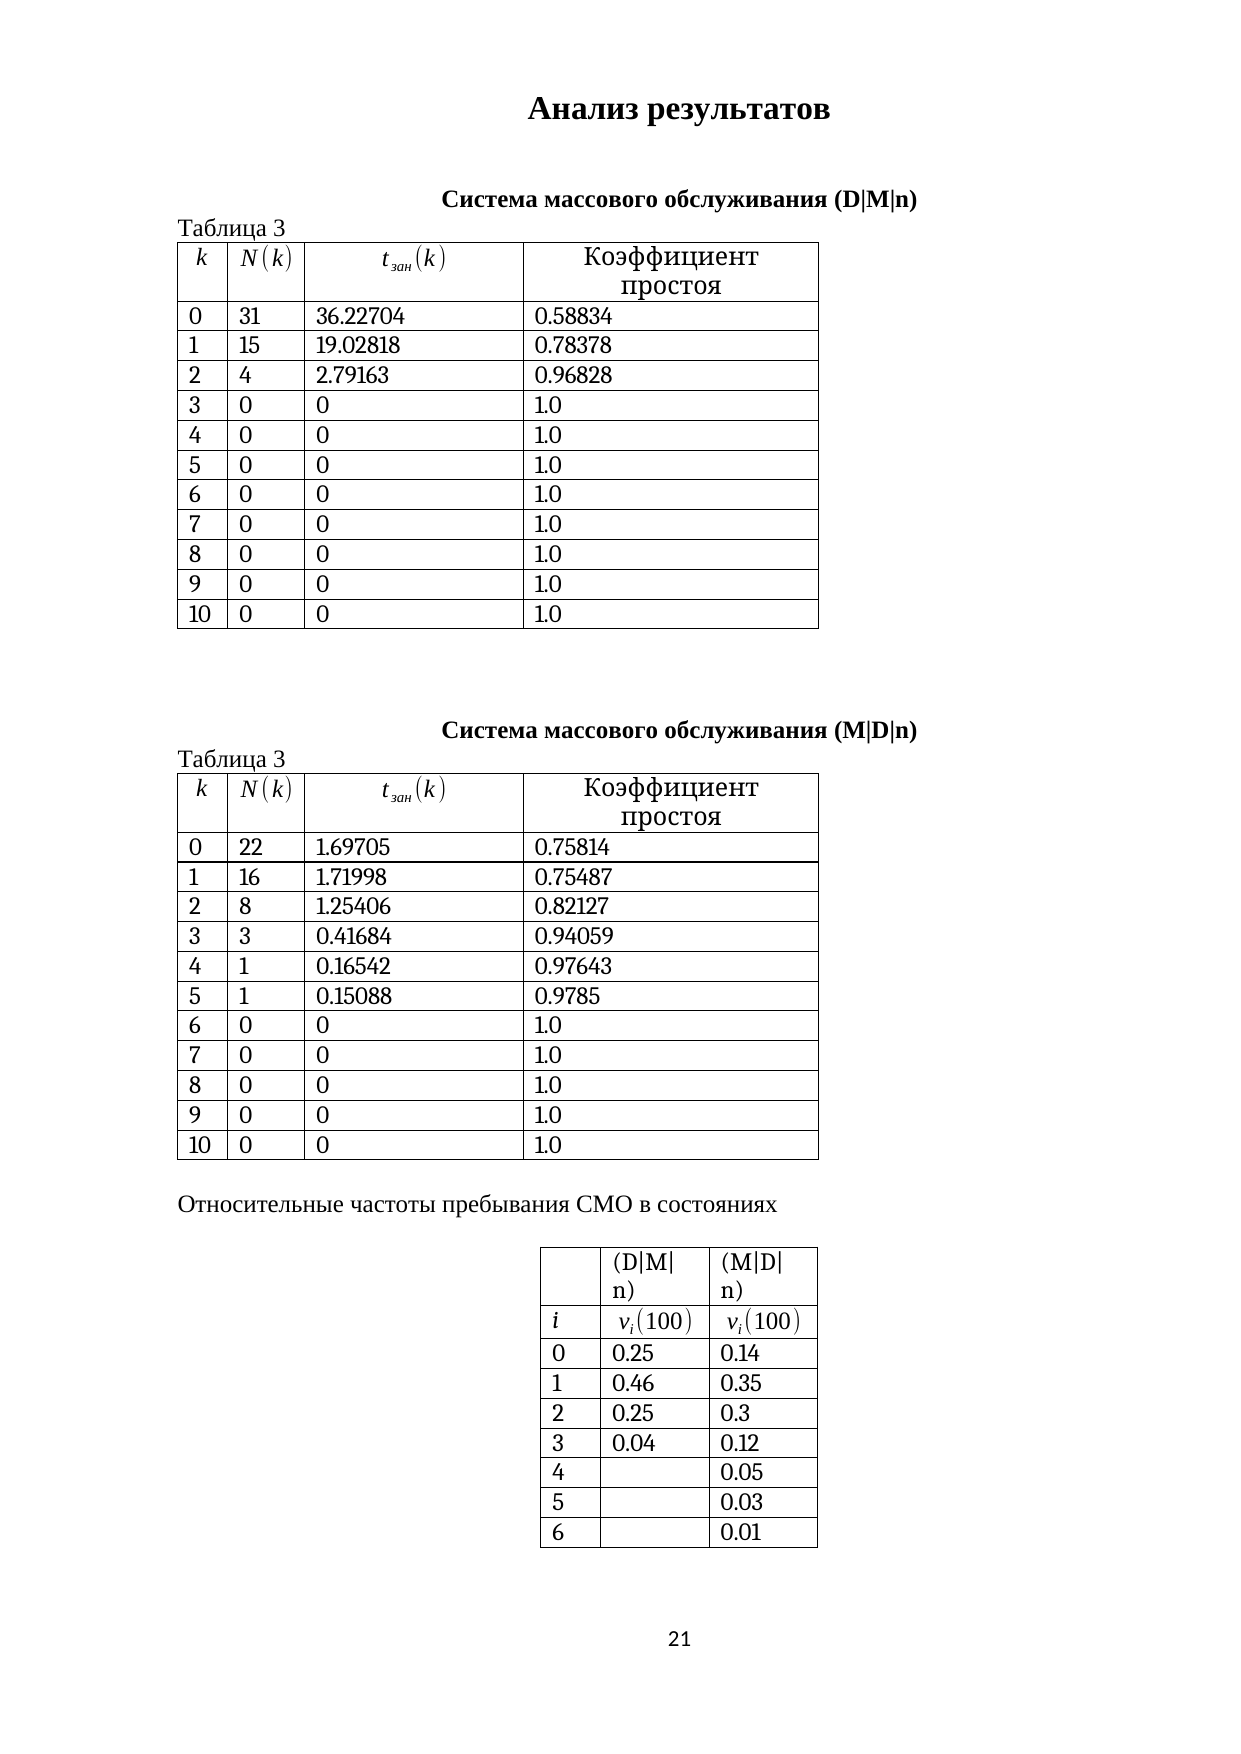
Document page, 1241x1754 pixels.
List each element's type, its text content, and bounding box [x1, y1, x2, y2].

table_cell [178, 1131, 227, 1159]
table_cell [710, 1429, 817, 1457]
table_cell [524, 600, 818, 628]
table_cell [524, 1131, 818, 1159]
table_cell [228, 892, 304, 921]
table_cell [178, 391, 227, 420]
subtitle Анализ результатов [177, 89, 1181, 127]
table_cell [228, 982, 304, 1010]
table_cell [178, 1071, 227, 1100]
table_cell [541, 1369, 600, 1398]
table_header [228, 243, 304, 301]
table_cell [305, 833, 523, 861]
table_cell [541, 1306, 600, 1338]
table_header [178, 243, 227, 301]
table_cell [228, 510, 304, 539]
text Относительные частоты пребывания СМО в состояниях [177, 1189, 1181, 1218]
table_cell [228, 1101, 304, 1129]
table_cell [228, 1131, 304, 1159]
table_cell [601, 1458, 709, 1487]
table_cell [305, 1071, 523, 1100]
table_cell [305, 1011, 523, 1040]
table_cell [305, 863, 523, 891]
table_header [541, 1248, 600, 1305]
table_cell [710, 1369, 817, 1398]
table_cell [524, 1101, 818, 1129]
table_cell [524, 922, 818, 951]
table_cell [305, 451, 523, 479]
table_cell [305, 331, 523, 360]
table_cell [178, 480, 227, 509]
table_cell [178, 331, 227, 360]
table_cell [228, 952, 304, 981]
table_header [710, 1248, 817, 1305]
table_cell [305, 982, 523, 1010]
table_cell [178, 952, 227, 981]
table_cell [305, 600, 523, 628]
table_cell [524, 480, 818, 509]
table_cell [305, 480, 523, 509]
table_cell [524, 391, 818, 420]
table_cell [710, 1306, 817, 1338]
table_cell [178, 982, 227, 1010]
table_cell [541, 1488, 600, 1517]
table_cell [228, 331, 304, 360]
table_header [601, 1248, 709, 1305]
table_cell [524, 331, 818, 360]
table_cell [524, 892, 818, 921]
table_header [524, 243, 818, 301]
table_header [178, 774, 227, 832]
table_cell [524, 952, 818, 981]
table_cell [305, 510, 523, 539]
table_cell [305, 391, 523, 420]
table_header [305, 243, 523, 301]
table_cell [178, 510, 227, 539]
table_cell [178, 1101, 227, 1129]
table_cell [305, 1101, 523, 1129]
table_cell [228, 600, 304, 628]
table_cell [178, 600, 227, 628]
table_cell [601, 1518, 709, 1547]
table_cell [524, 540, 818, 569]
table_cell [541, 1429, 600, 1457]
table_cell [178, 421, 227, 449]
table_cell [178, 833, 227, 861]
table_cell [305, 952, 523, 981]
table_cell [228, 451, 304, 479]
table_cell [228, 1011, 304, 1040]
text Таблица 3 [177, 213, 1181, 242]
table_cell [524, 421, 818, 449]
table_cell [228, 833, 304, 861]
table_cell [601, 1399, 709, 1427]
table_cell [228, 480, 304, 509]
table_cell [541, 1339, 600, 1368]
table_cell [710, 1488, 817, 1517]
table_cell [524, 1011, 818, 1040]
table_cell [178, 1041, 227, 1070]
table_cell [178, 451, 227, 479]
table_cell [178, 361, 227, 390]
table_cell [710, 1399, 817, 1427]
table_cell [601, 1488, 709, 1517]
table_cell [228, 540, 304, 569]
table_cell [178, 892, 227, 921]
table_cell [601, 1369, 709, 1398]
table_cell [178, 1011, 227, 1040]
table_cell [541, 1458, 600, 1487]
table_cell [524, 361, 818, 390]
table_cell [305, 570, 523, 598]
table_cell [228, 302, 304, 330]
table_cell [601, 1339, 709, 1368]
text Таблица 3 [177, 744, 1181, 773]
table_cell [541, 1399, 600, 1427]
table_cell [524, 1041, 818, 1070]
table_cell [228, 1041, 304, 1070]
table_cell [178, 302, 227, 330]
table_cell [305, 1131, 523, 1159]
subtitle Система массового обслуживания (D|M|n) [177, 184, 1181, 213]
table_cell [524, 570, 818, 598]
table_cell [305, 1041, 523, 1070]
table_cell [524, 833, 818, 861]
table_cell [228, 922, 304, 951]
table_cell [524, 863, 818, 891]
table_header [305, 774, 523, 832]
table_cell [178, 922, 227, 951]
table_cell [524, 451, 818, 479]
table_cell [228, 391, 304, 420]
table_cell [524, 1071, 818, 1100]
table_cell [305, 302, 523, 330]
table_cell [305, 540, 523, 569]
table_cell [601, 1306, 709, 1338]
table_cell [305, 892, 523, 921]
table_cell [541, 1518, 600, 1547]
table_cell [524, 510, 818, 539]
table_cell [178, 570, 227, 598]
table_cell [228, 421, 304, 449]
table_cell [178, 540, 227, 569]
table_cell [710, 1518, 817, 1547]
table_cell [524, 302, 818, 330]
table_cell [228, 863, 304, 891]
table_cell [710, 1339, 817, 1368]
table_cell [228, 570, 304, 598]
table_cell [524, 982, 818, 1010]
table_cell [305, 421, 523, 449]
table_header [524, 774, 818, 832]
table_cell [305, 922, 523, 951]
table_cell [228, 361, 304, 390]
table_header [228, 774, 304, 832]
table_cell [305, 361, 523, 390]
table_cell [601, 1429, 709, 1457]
subtitle Система массового обслуживания (M|D|n) [177, 716, 1181, 744]
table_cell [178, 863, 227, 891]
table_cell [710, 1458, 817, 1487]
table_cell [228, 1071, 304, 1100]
